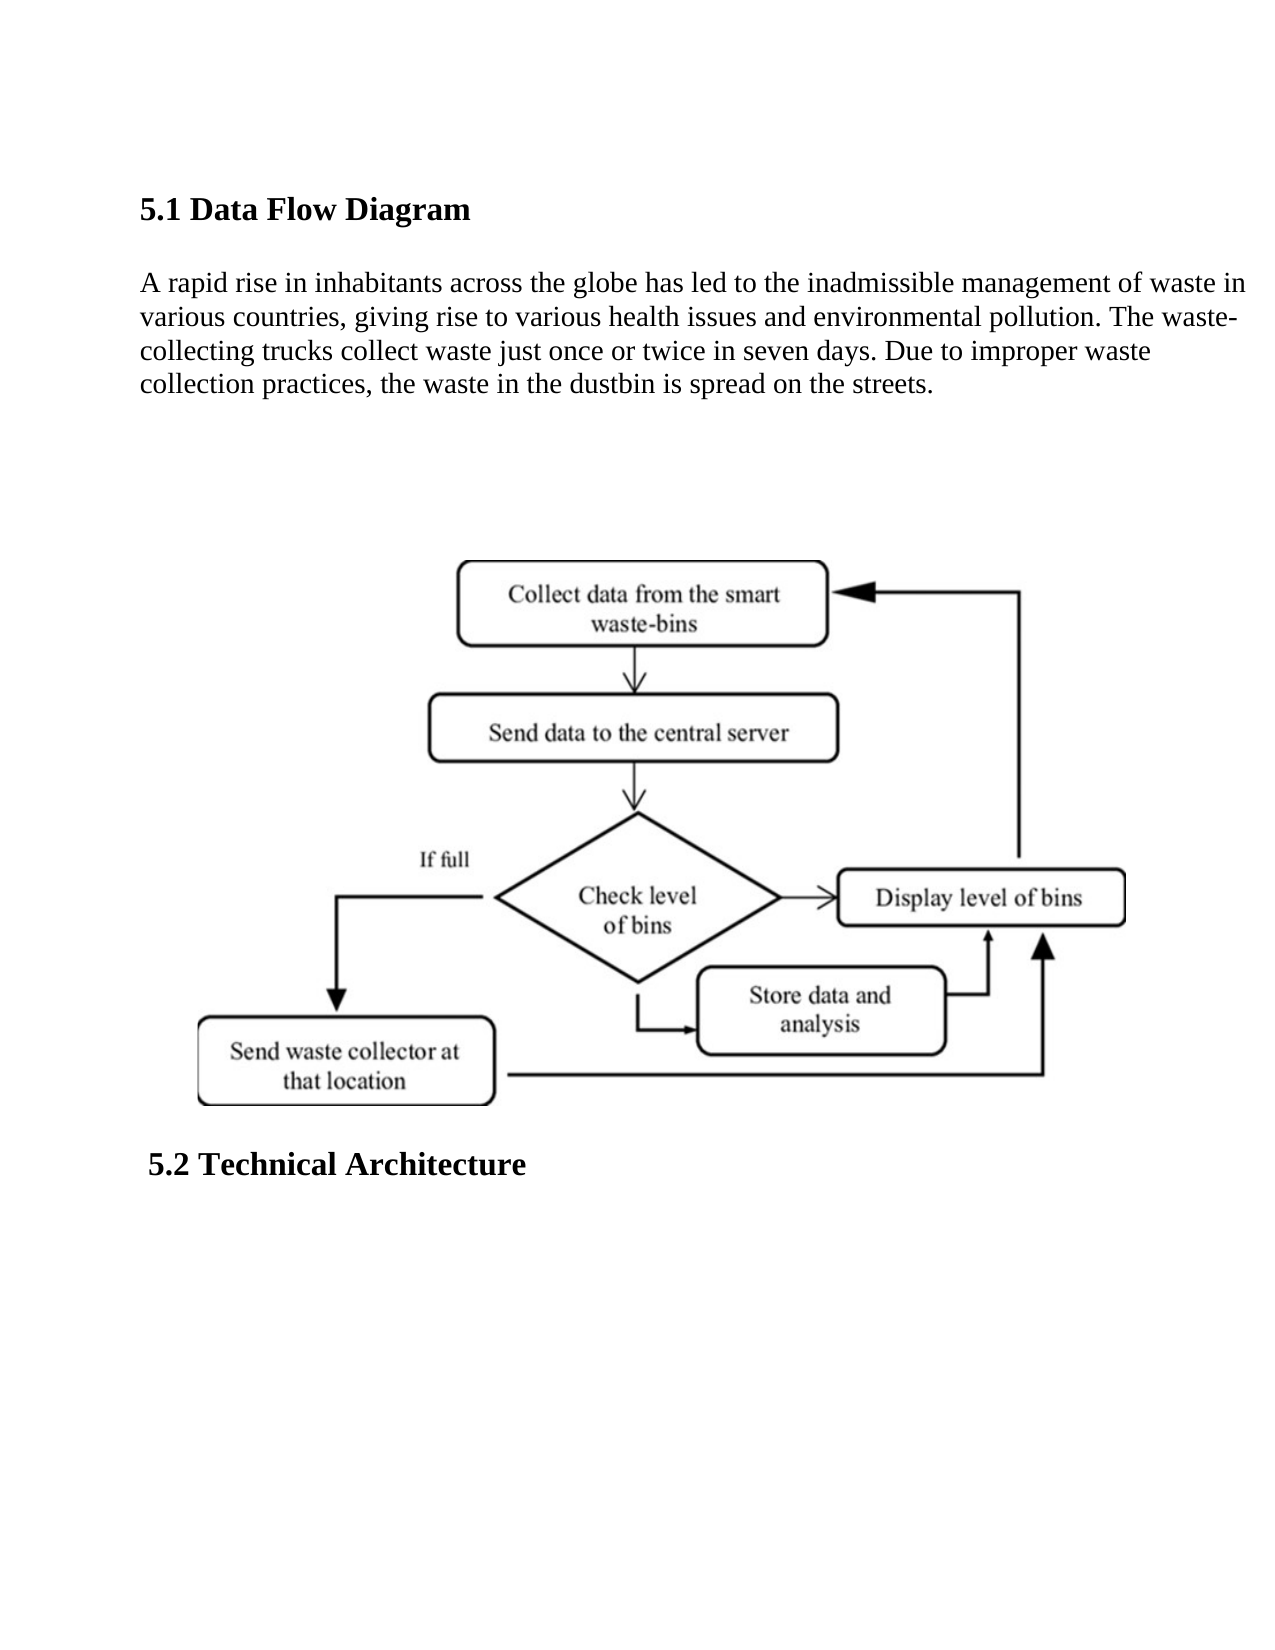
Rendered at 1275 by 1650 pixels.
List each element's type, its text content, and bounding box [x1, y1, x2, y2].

text 5.2 Technical Architecture [139, 1144, 1250, 1182]
text A rapid rise in inhabitants across the globe has led to the inadmissible management of waste in various countries, giving rise to various health issues and environmental pollution. The waste-collecting trucks collect waste just once or twice in seven days. Due to improper waste collection practices, the waste in the dustbin is spread on the streets. [139, 266, 1250, 400]
text 5.1 Data Flow Diagram [139, 189, 1250, 227]
picture [197, 560, 1126, 1106]
